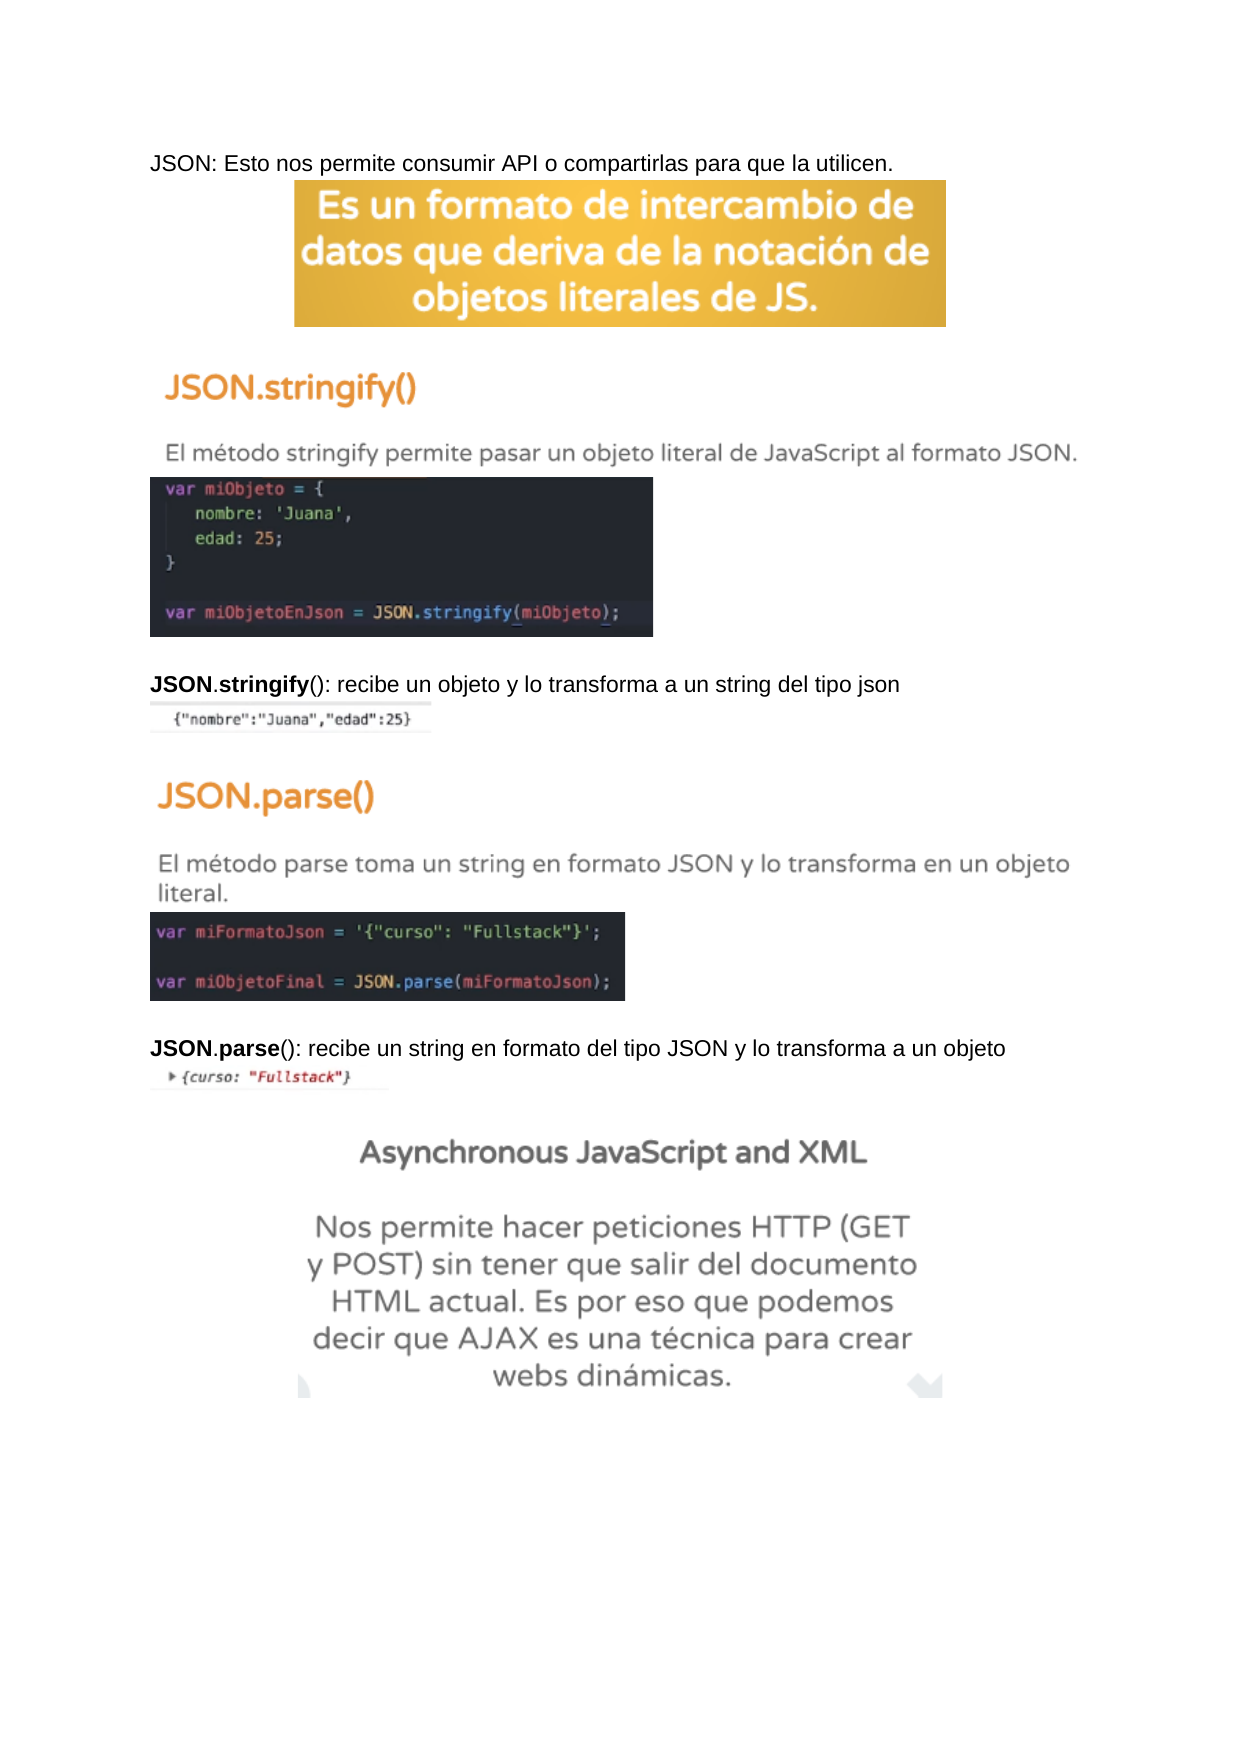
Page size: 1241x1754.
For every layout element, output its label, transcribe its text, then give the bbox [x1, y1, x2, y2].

picture [150, 477, 654, 637]
text JSON.stringify(): recibe un objeto y lo transforma a un string del tipo json [150, 671, 1090, 697]
picture [297, 1129, 943, 1398]
text JSON: Esto nos permite consumir API o compartirlas para que la utilicen. [150, 150, 1090, 176]
picture [150, 766, 1091, 909]
picture [150, 701, 432, 733]
text JSON.parse(): recibe un string en formato del tipo JSON y lo transforma a un objeto [150, 1035, 1090, 1061]
picture [150, 1065, 389, 1095]
picture [294, 180, 946, 327]
picture [150, 912, 625, 1001]
picture [150, 361, 1091, 474]
